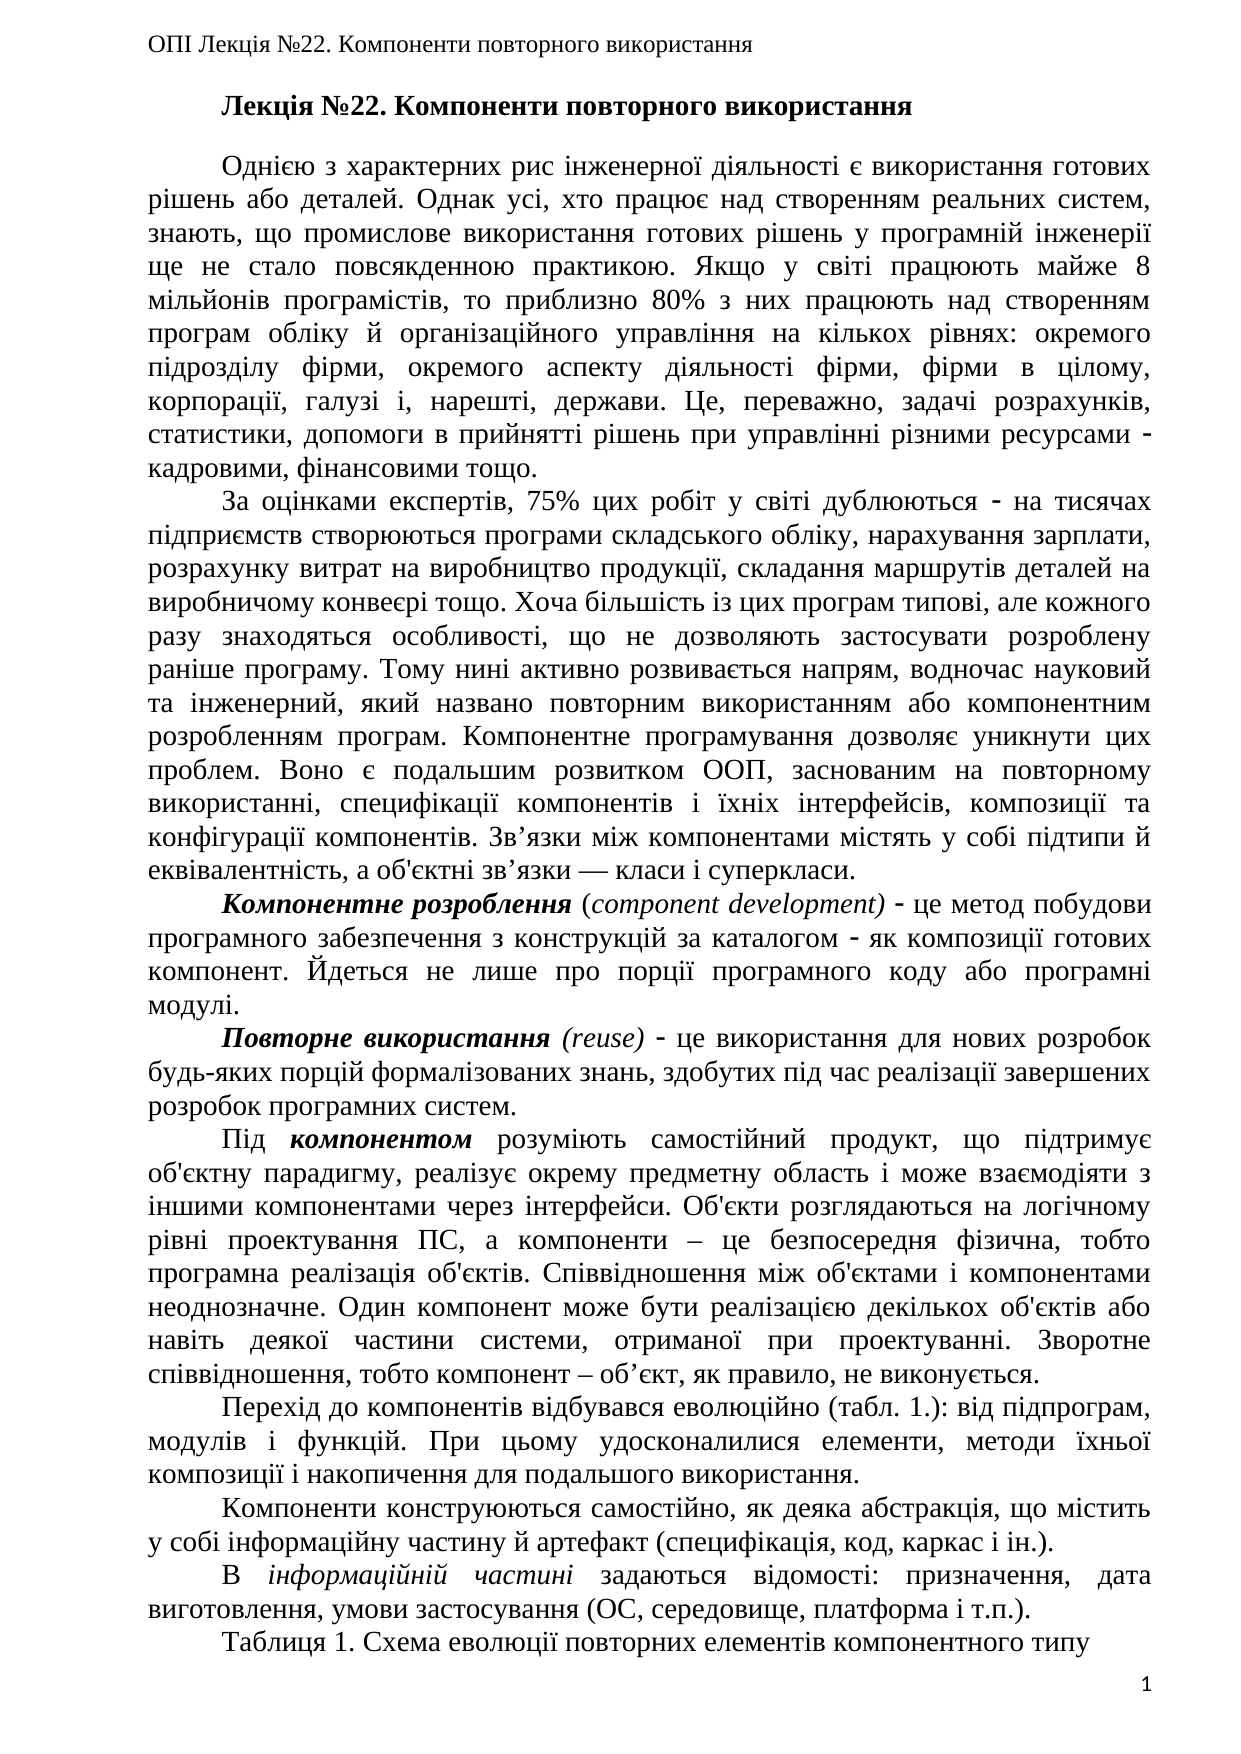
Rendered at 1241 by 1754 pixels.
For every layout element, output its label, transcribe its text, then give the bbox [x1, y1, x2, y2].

text Таблиця 1. Схема еволюції повторних елементів компонентного типу [148, 1624, 1152, 1658]
text За оцінками експертів, 75% цих робіт у світі дублюються на тисячах підприємств створюються програми складського обліку, нарахування зарплати, розрахунку витрат на виробництво продукції, складання маршрутів деталей на виробничому конвеєрі тощо. Хоча більшість із цих програм типові, але кожного разу знаходяться особливості, що не дозволяють застосувати розроблену раніше програму. Тому нині активно розвивається напрям, водночас науковий та інженерний, який названо повторним використанням або компонентним розробленням програм. Компонентне програмування дозволяє уникнути цих проблем. Воно є подальшим розвитком ООП, заснованим на повторному використанні, специфікації компонентів і їхніх інтерфейсів, композиції та конфігурації компонентів. Зв’язки між компонентами містять у собі підтипи й еквівалентність, а об'єктні зв’язки — класи і суперкласи. [148, 483, 1152, 886]
text Під компонентом розуміють самостійний продукт, що підтримує об'єктну парадигму, реалізує окрему предметну область і може взаємодіяти з іншими компонентами через інтерфейси. Об'єкти розглядаються на логічному рівні проектування ПС, а компоненти – це безпосередня фізична, тобто програмна реалізація об'єктів. Співвідношення між об'єктами і компонентами неоднозначне. Один компонент може бути реалізацією декількох об'єктів або навіть деякої частини системи, отриманої при проектуванні. Зворотне співвідношення, тобто компонент – об’єкт, як правило, не виконується. [148, 1121, 1152, 1389]
text Однією з характерних рис інженерної діяльності є використання готових рішень або деталей. Однак усі, хто працює над створенням реальних систем, знають, що промислове використання готових рішень у програмній інженерії ще не стало повсякденною практикою. Якщо у світі працюють майже 8 мільйонів програмістів, то приблизно 80% з них працюють над створенням програм обліку й організаційного управління на кількох рівнях: окремого підрозділу фірми, окремого аспекту діяльності фірми, фірми в цілому, корпорації, галузі і, нарешті, держави. Це, переважно, задачі розрахунків, статистики, допомоги в прийнятті рішень при управлінні різними ресурсами кадровими, фінансовими тощо. [148, 148, 1152, 483]
text Компонентне розроблення (component development) це метод побудови програмного забезпечення з конструкцій за каталогом як композиції готових компонент. Йдеться не лише про порції програмного коду або програмні модулі. [148, 886, 1152, 1020]
text Повторне використання (reuse) це використання для нових розробок будь-яких порцій формалізованих знань, здобутих під час реалізації завершених розробок програмних систем. [148, 1020, 1152, 1121]
text В інформаційній частині задаються відомості: призначення, дата виготовлення, умови застосування (ОС, середовище, платформа і т.п.). [148, 1557, 1152, 1624]
text Перехід до компонентів відбувався еволюційно (табл. 1.): від підпрограм, модулів і функцій. При цьому удосконалилися елементи, методи їхньої композиції і накопичення для подальшого використання. [148, 1389, 1152, 1490]
text Лекція №22. Компоненти повторного використання [148, 88, 1152, 122]
text Компоненти конструюються самостійно, як деяка абстракція, що містить у собі інформаційну частину й артефакт (специфікація, код, каркас і ін.). [148, 1490, 1152, 1557]
